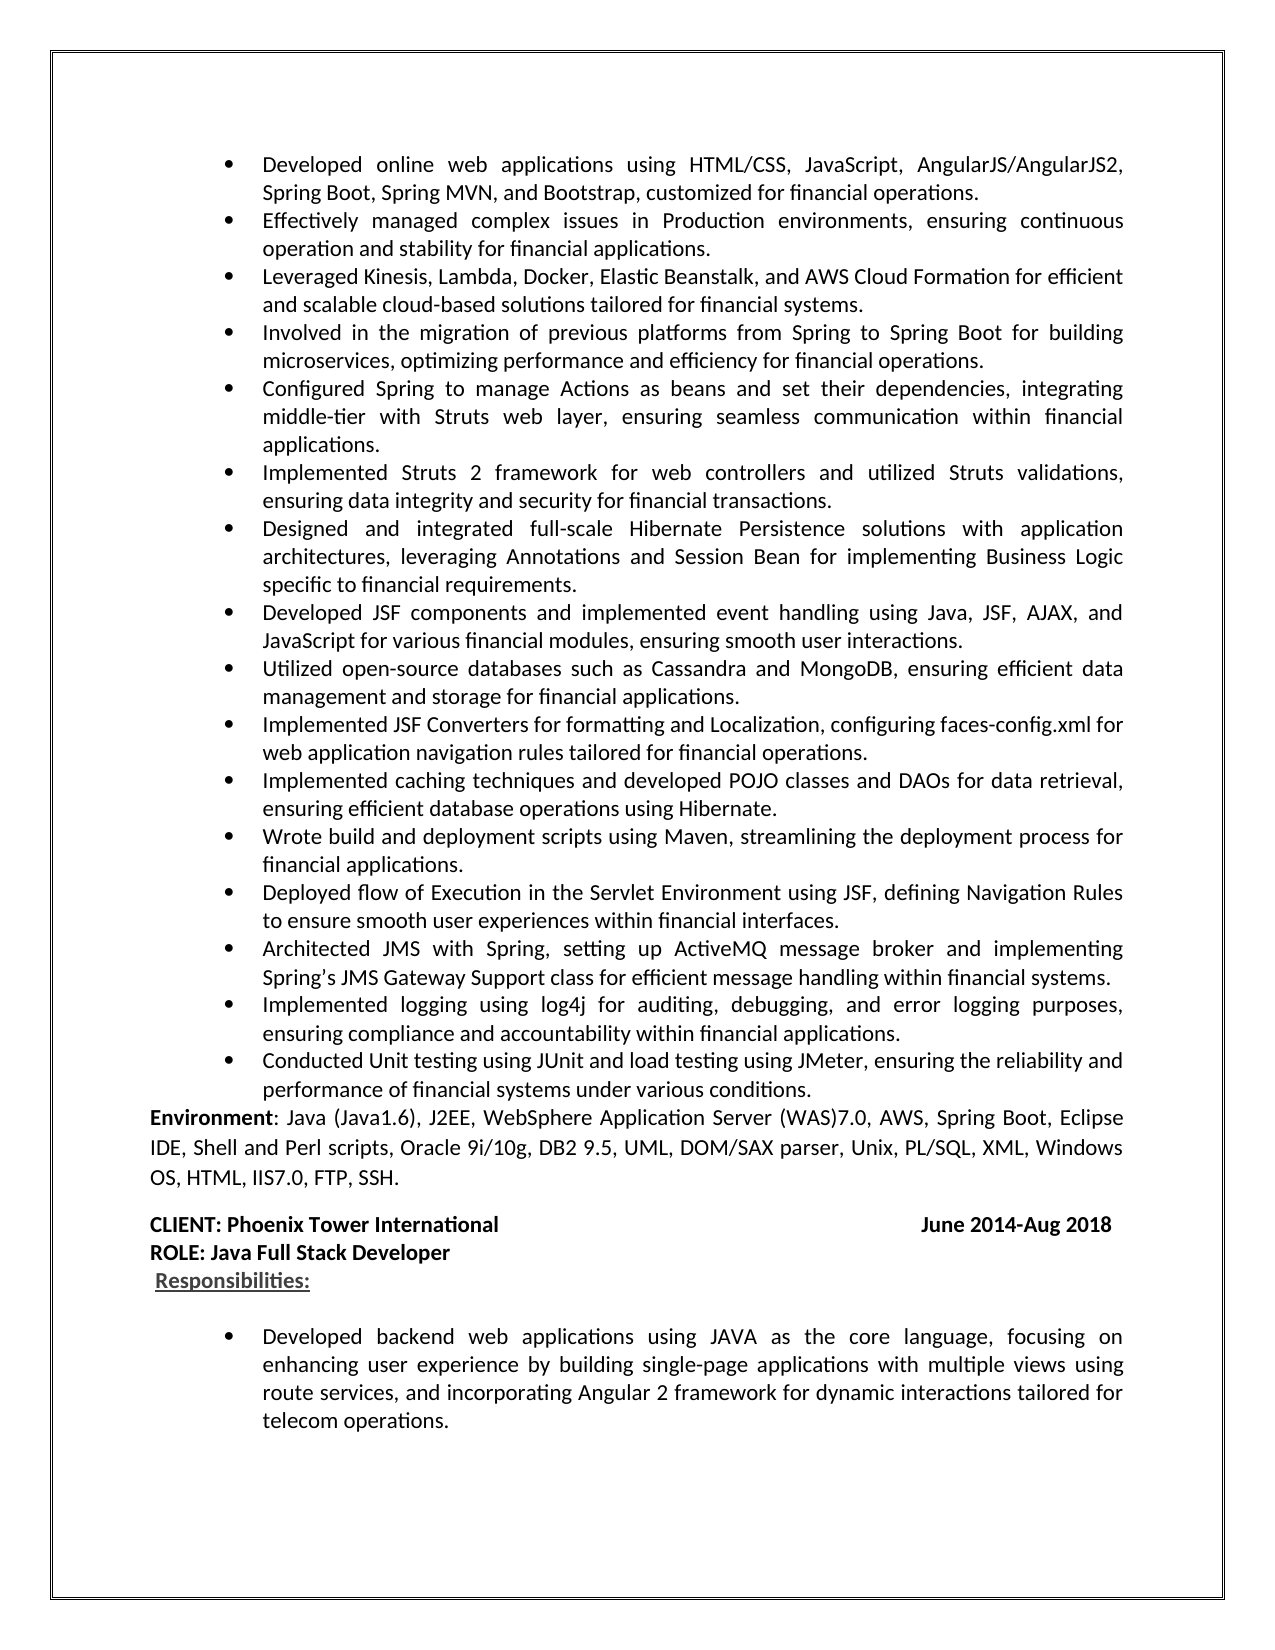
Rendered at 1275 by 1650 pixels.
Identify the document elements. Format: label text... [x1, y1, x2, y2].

list Developed online web applications using HTML/CSS, JavaScript, AngularJS/AngularJS2, Spring Boot, Spring MVN, and Bootstrap, customized for financial operations. [225, 150, 1125, 206]
list Implemented logging using log4j for auditing, debugging, and error logging purposes, ensuring compliance and accountability within financial applications. [225, 991, 1125, 1047]
list Leveraged Kinesis, Lambda, Docker, Elastic Beanstalk, and AWS Cloud Formation for efficient and scalable cloud-based solutions tailored for financial systems. [225, 262, 1125, 318]
list Deployed flow of Execution in the Servlet Environment using JSF, defining Navigation Rules to ensure smooth user experiences within financial interfaces. [225, 878, 1125, 934]
list Utilized open-source databases such as Cassandra and MongoDB, ensuring efficient data management and storage for financial applications. [225, 654, 1125, 710]
list Implemented caching techniques and developed POJO classes and DAOs for data retrieval, ensuring efficient database operations using Hibernate. [225, 766, 1125, 822]
list Involved in the migration of previous platforms from Spring to Spring Boot for building microservices, optimizing performance and efficiency for financial operations. [225, 318, 1125, 374]
list Developed JSF components and implemented event handling using Java, JSF, AJAX, and JavaScript for various financial modules, ensuring smooth user interactions. [225, 598, 1125, 654]
text Environment: Java (Java1.6), J2EE, WebSphere Application Server (WAS)7.0, AWS, Spring Boot, Eclipse IDE, Shell and Perl scripts, Oracle 9i/10g, DB2 9.5, UML, DOM/SAX parser, Unix, PL/SQL, XML, Windows OS, HTML, IIS7.0, FTP, SSH. [150, 1103, 1125, 1191]
list Architected JMS with Spring, setting up ActiveMQ message broker and implementing Spring’s JMS Gateway Support class for efficient message handling within financial systems. [225, 934, 1125, 991]
text Responsibilities: [150, 1266, 1125, 1322]
list Conducted Unit testing using JUnit and load testing using JMeter, ensuring the reliability and performance of financial systems under various conditions. [225, 1047, 1125, 1103]
list Wrote build and deployment scripts using Maven, streamlining the deployment process for financial applications. [225, 822, 1125, 878]
text CLIENT: Phoenix Tower International June 2014-Aug 2018 [150, 1210, 1125, 1238]
list Effectively managed complex issues in Production environments, ensuring continuous operation and stability for financial applications. [225, 206, 1125, 262]
list Implemented JSF Converters for formatting and Localization, configuring faces-config.xml for web application navigation rules tailored for financial operations. [225, 710, 1125, 766]
text ROLE: Java Full Stack Developer [150, 1238, 1125, 1266]
list Implemented Struts 2 framework for web controllers and utilized Struts validations, ensuring data integrity and security for financial transactions. [225, 458, 1125, 514]
list Developed backend web applications using JAVA as the core language, focusing on enhancing user experience by building single-page applications with multiple views using route services, and incorporating Angular 2 framework for dynamic interactions tailored for telecom operations. [225, 1322, 1125, 1434]
list Configured Spring to manage Actions as beans and set their dependencies, integrating middle-tier with Struts web layer, ensuring seamless communication within financial applications. [225, 374, 1125, 458]
list Designed and integrated full-scale Hibernate Persistence solutions with application architectures, leveraging Annotations and Session Bean for implementing Business Logic specific to financial requirements. [225, 514, 1125, 598]
